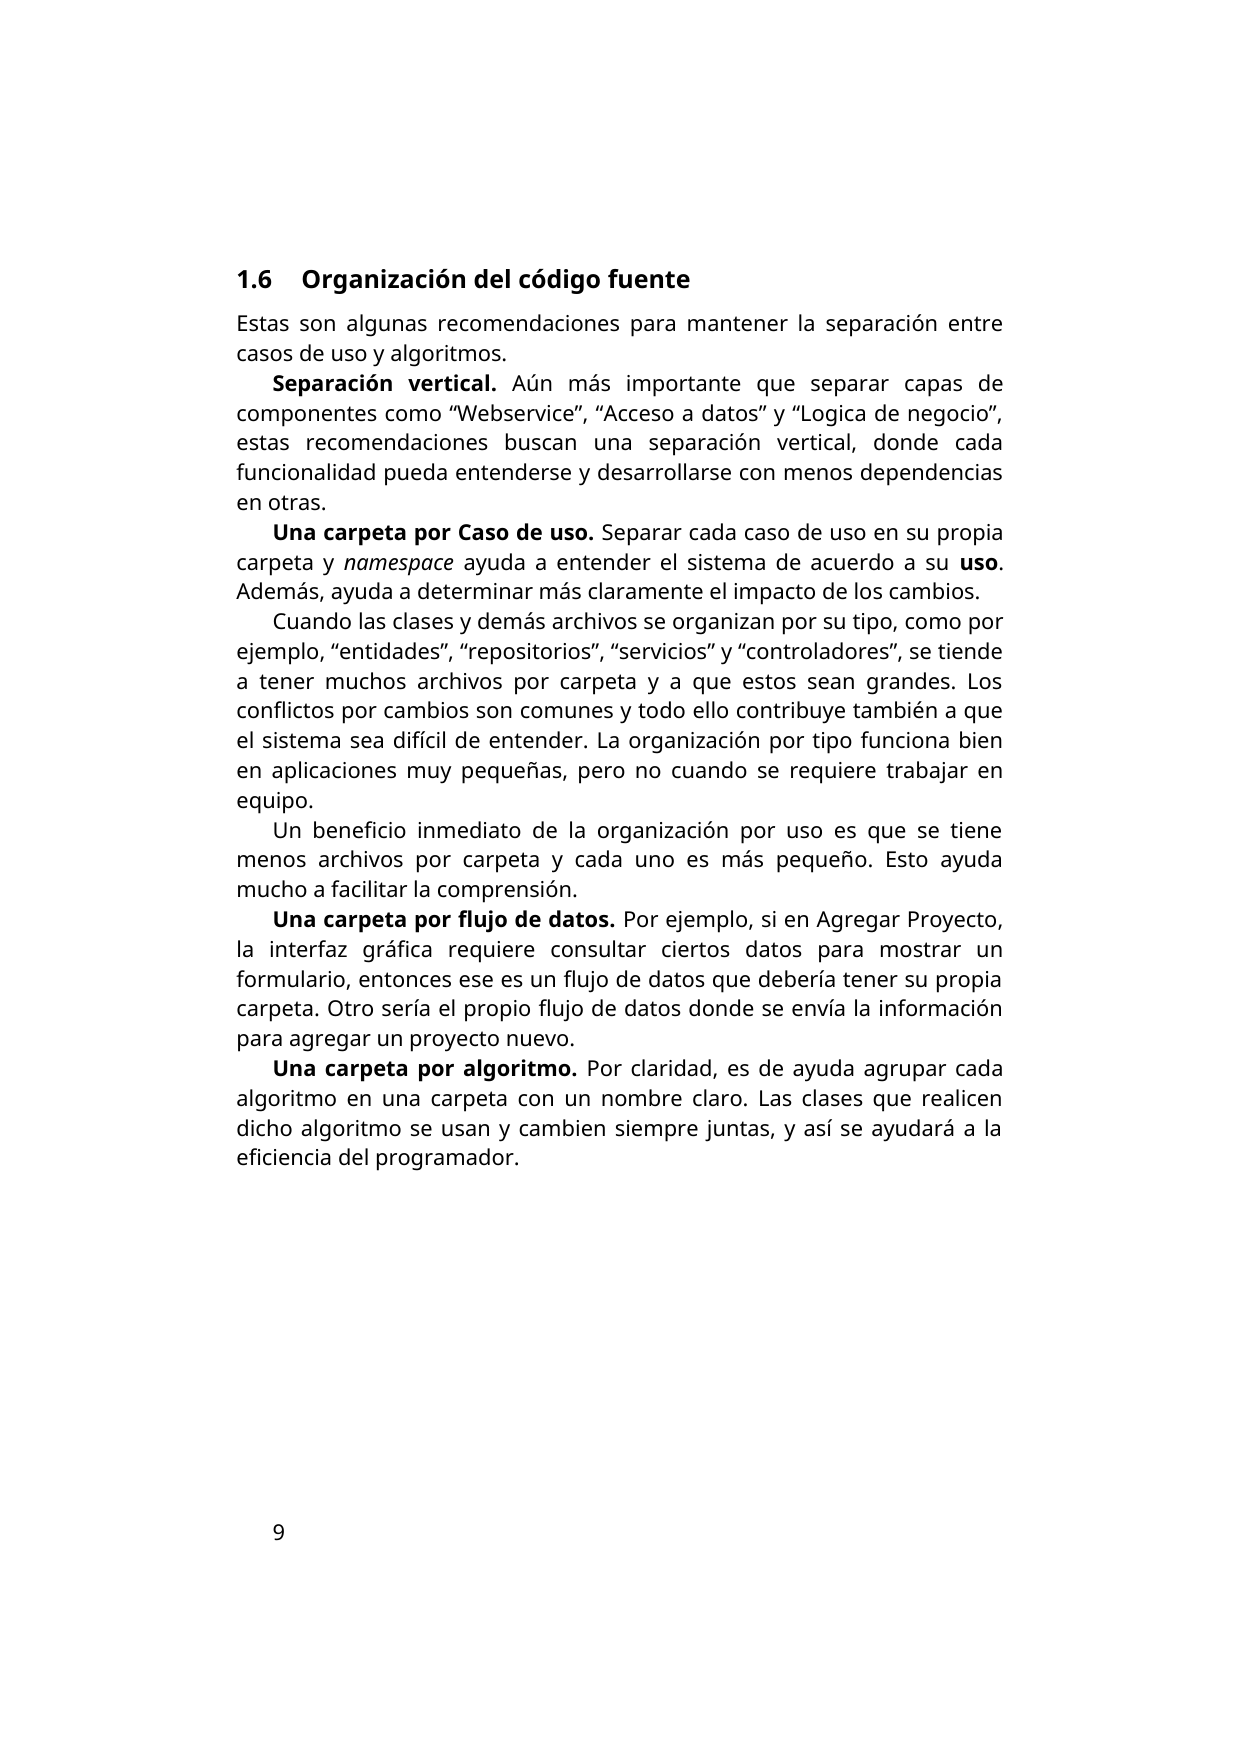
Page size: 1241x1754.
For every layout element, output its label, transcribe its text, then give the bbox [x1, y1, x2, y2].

text Una carpeta por algoritmo. Por claridad, es de ayuda agrupar cada algoritmo en una carpeta con un nombre claro. Las clases que realicen dicho algoritmo se usan y cambien siempre juntas, y así se ayudará a la eficiencia del programador. [236, 1053, 1004, 1172]
subtitle Organización del código fuente [236, 262, 1004, 296]
text Separación vertical. Aún más importante que separar capas de componentes como “Webservice”, “Acceso a datos” y “Logica de negocio”, estas recomendaciones buscan una separación vertical, donde cada funcionalidad pueda entenderse y desarrollarse con menos dependencias en otras. [236, 368, 1004, 517]
text Un beneficio inmediato de la organización por uso es que se tiene menos archivos por carpeta y cada uno es más pequeño. Esto ayuda mucho a facilitar la comprensión. [236, 814, 1004, 904]
text Una carpeta por Caso de uso. Separar cada caso de uso en su propia carpeta y namespace ayuda a entender el sistema de acuerdo a su uso. Además, ayuda a determinar más claramente el impacto de los cambios. [236, 517, 1004, 606]
text Una carpeta por flujo de datos. Por ejemplo, si en Agregar Proyecto, la interfaz gráfica requiere consultar ciertos datos para mostrar un formulario, entonces ese es un flujo de datos que debería tener su propia carpeta. Otro sería el propio flujo de datos donde se envía la información para agregar un proyecto nuevo. [236, 904, 1004, 1053]
text Cuando las clases y demás archivos se organizan por su tipo, como por ejemplo, “entidades”, “repositorios”, “servicios” y “controladores”, se tiende a tener muchos archivos por carpeta y a que estos sean grandes. Los conflictos por cambios son comunes y todo ello contribuye también a que el sistema sea difícil de entender. La organización por tipo funciona bien en aplicaciones muy pequeñas, pero no cuando se requiere trabajar en equipo. [236, 606, 1004, 814]
text Estas son algunas recomendaciones para mantener la separación entre casos de uso y algoritmos. [236, 308, 1004, 368]
